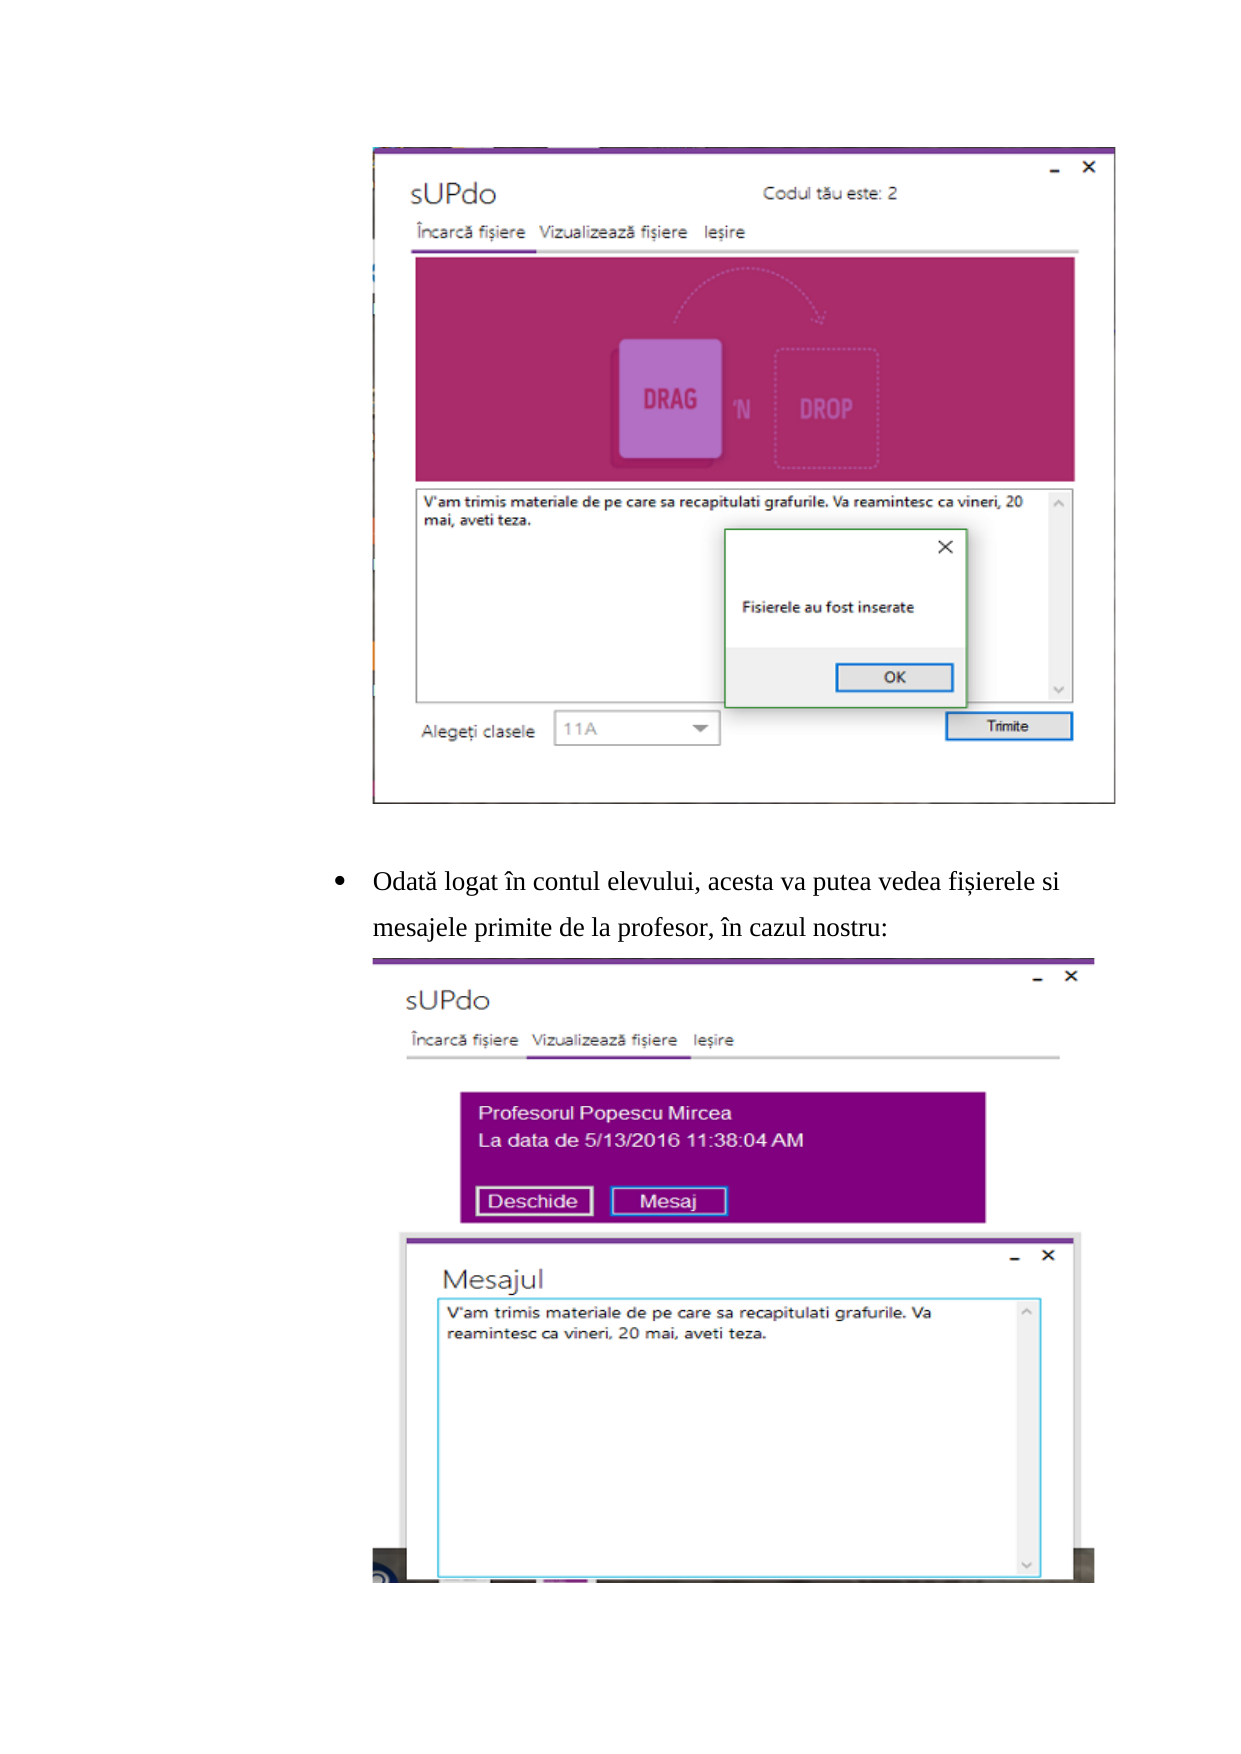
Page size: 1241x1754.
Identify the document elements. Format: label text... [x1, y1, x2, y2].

picture [372, 958, 1095, 1583]
list Odată logat în contul elevului, acesta va putea vedea fișierele si mesajele primite de la profesor, în cazul nostru: [335, 865, 1093, 943]
picture [372, 147, 1116, 804]
